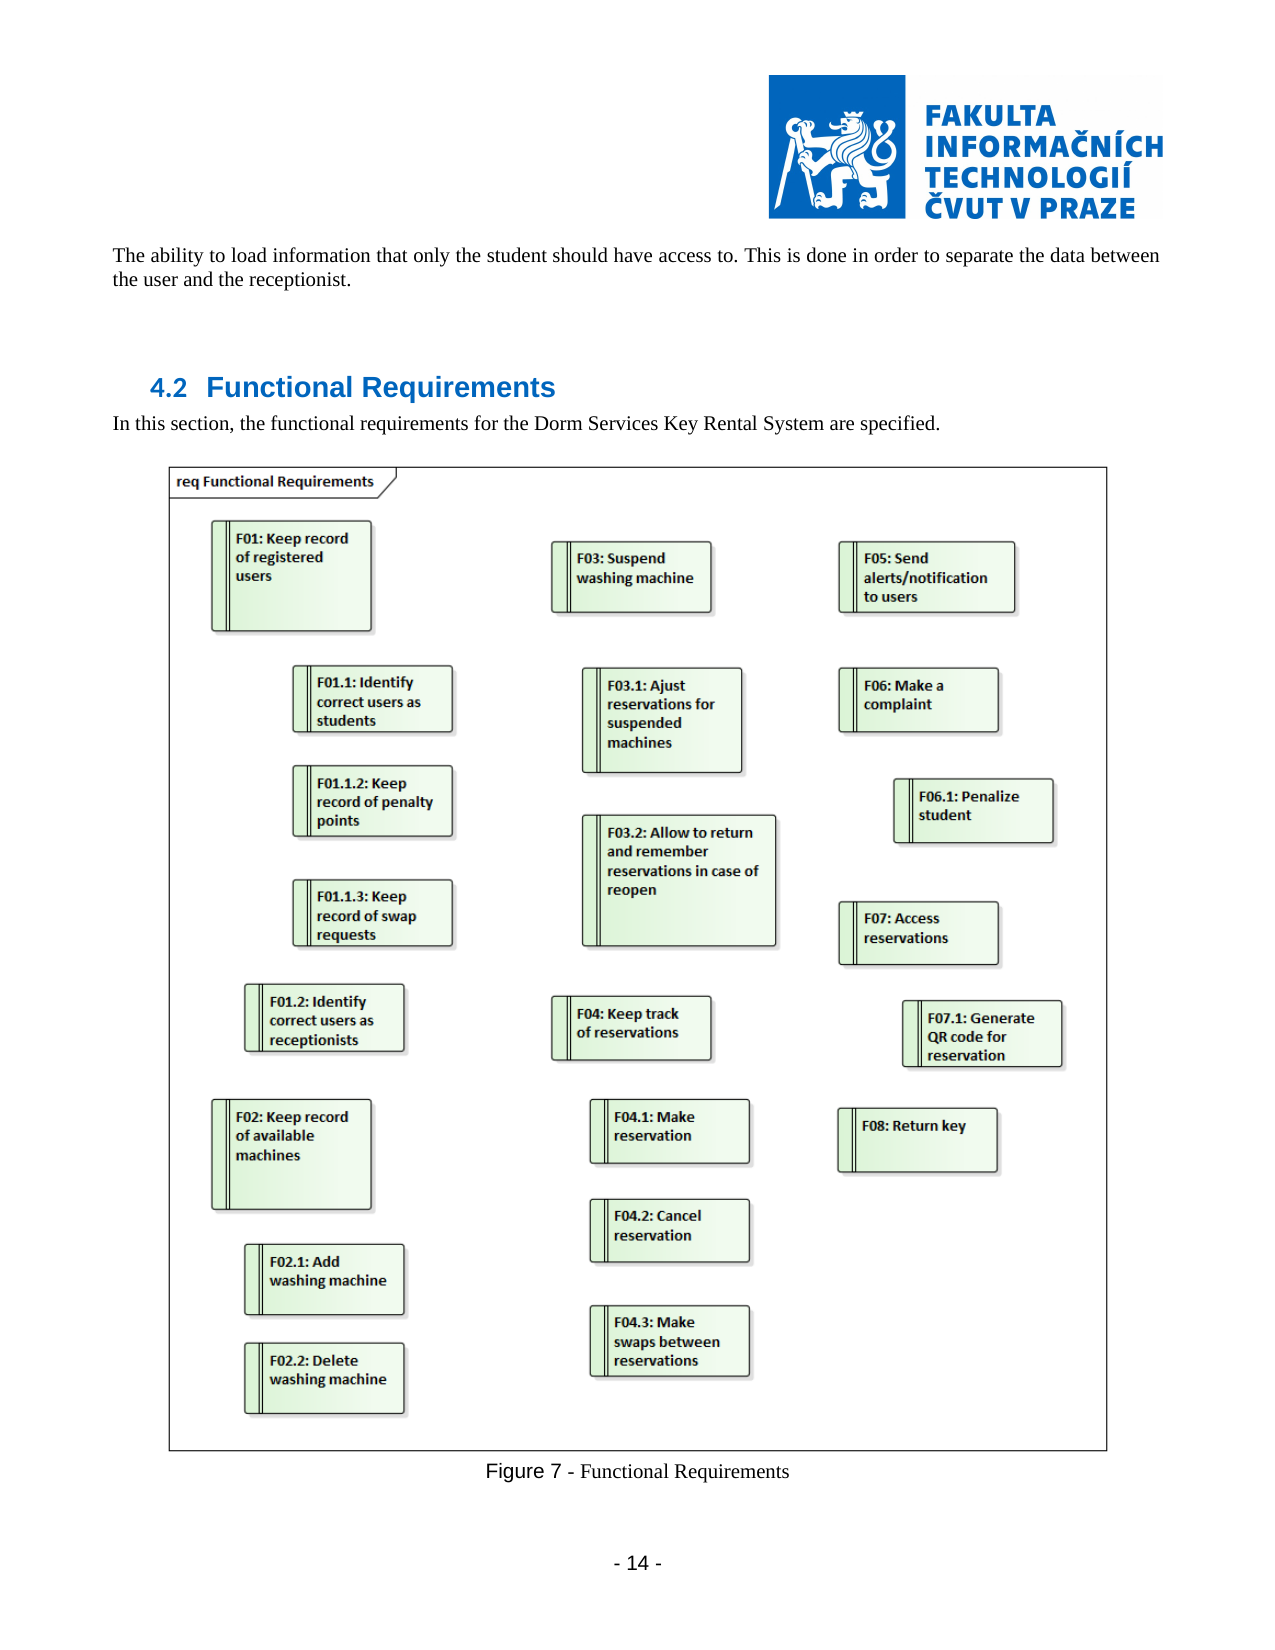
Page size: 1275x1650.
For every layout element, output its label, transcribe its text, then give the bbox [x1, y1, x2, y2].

text Figure 7 - Functional Requirements [112, 1458, 1162, 1483]
text The ability to load information that only the student should have access to. This is done in order to separate the data between the user and the receptionist. [112, 243, 1162, 291]
subtitle Functional Requirements [150, 369, 1162, 404]
picture [160, 458, 1115, 1459]
picture [768, 75, 1163, 219]
text In this section, the functional requirements for the Dorm Services Key Rental System are specified. [112, 411, 1162, 435]
